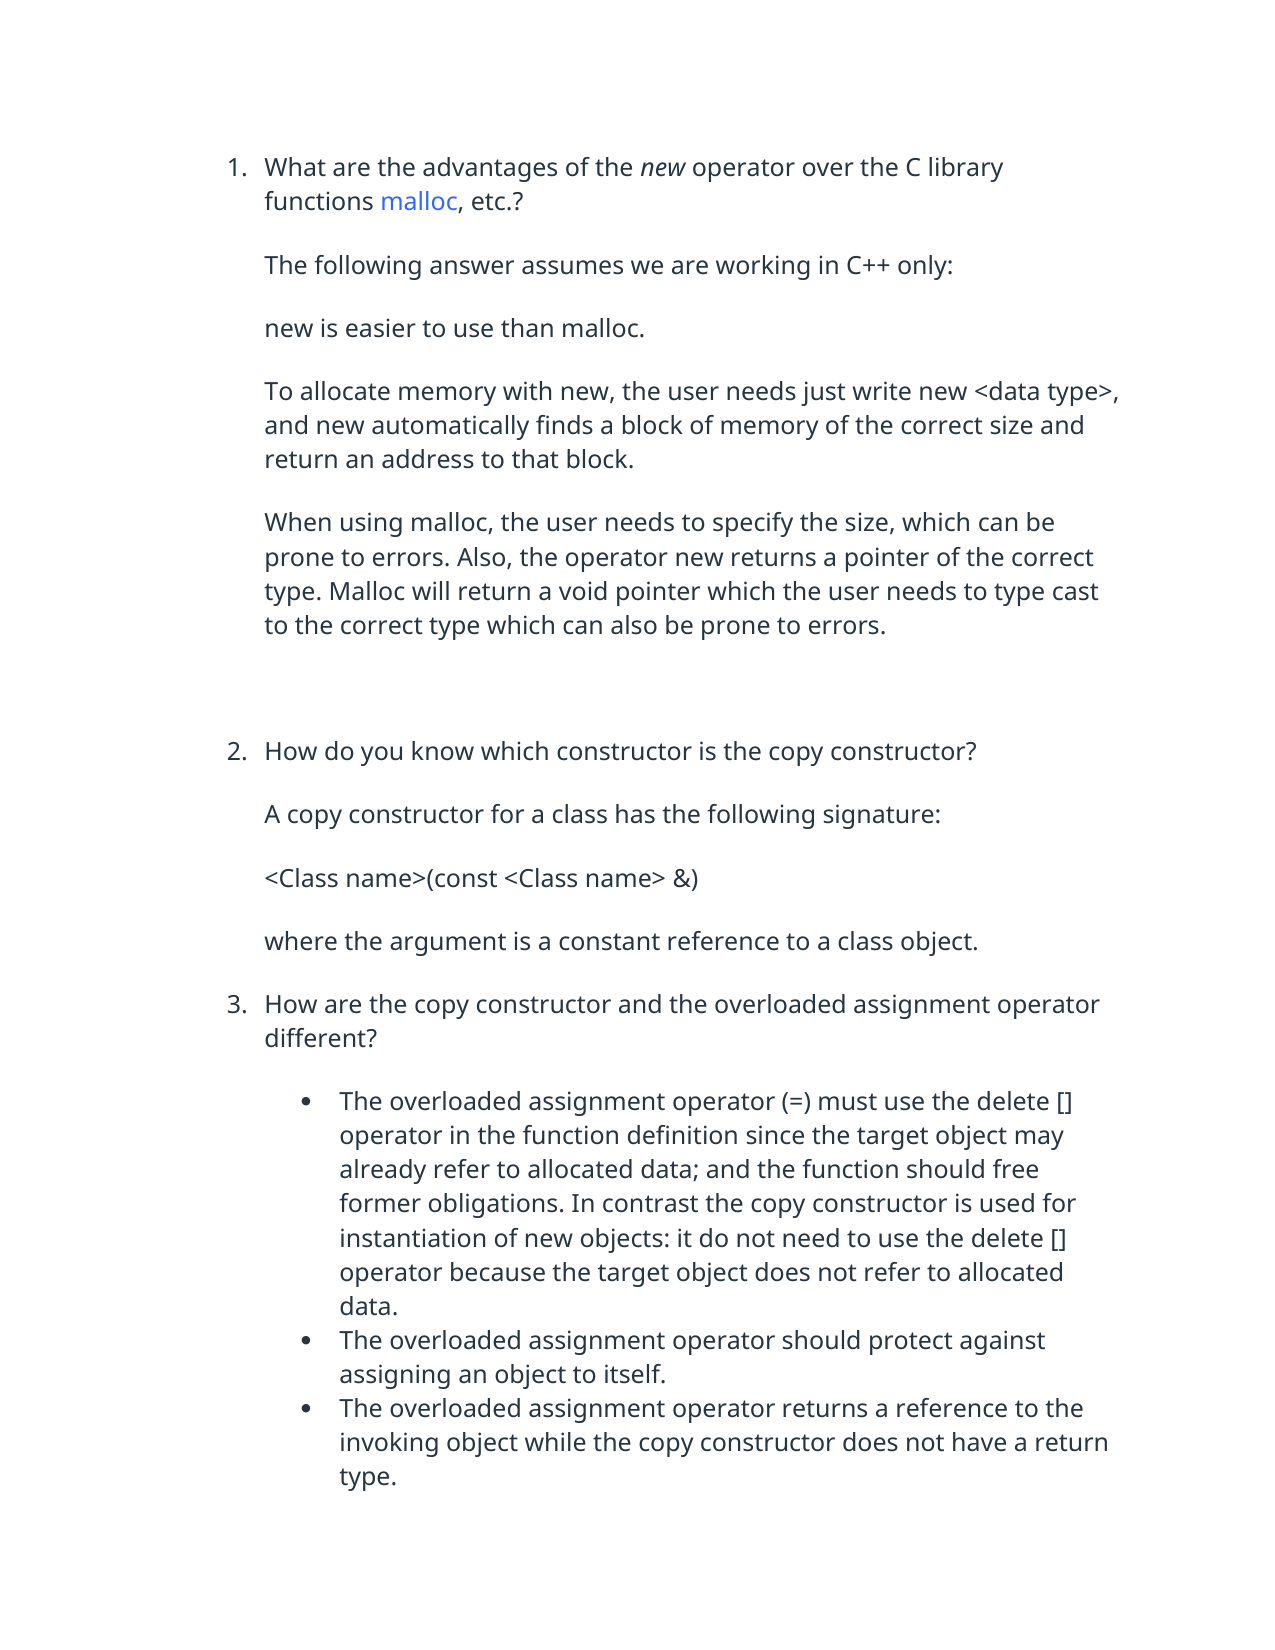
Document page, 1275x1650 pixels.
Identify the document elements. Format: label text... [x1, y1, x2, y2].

text <Class name>(const <Class name> &) [264, 860, 1125, 894]
list How are the copy constructor and the overloaded assignment operator different? [227, 987, 1125, 1055]
text The following answer assumes we are working in C++ only: [264, 247, 1125, 281]
text To allocate memory with new, the user needs just write new <data type>, and new automatically finds a block of memory of the correct size and return an address to that block. [264, 374, 1125, 476]
list The overloaded assignment operator (=) must use the delete [] operator in the function definition since the target object may already refer to allocated data; and the function should free former obligations. In contrast the copy constructor is used for instantiation of new objects: it do not need to use the delete [] operator because the target object does not refer to allocated data. [302, 1084, 1125, 1322]
list The overloaded assignment operator returns a reference to the invoking object while the copy constructor does not have a return type. [302, 1391, 1125, 1493]
list How do you know which constructor is the copy constructor? [227, 734, 1125, 768]
text new is easier to use than malloc. [264, 311, 1125, 344]
list The overloaded assignment operator should protect against assigning an object to itself. [302, 1322, 1125, 1391]
text where the argument is a constant reference to a class object. [264, 923, 1125, 957]
text When using malloc, the user needs to specify the size, which can be prone to errors. Also, the operator new returns a pointer of the correct type. Malloc will return a void pointer which the user needs to type cast to the correct type which can also be prone to errors. [264, 505, 1125, 641]
list What are the advantages of the new operator over the C library functions malloc, etc.? [227, 150, 1125, 218]
text A copy constructor for a class has the following signature: [264, 797, 1125, 831]
